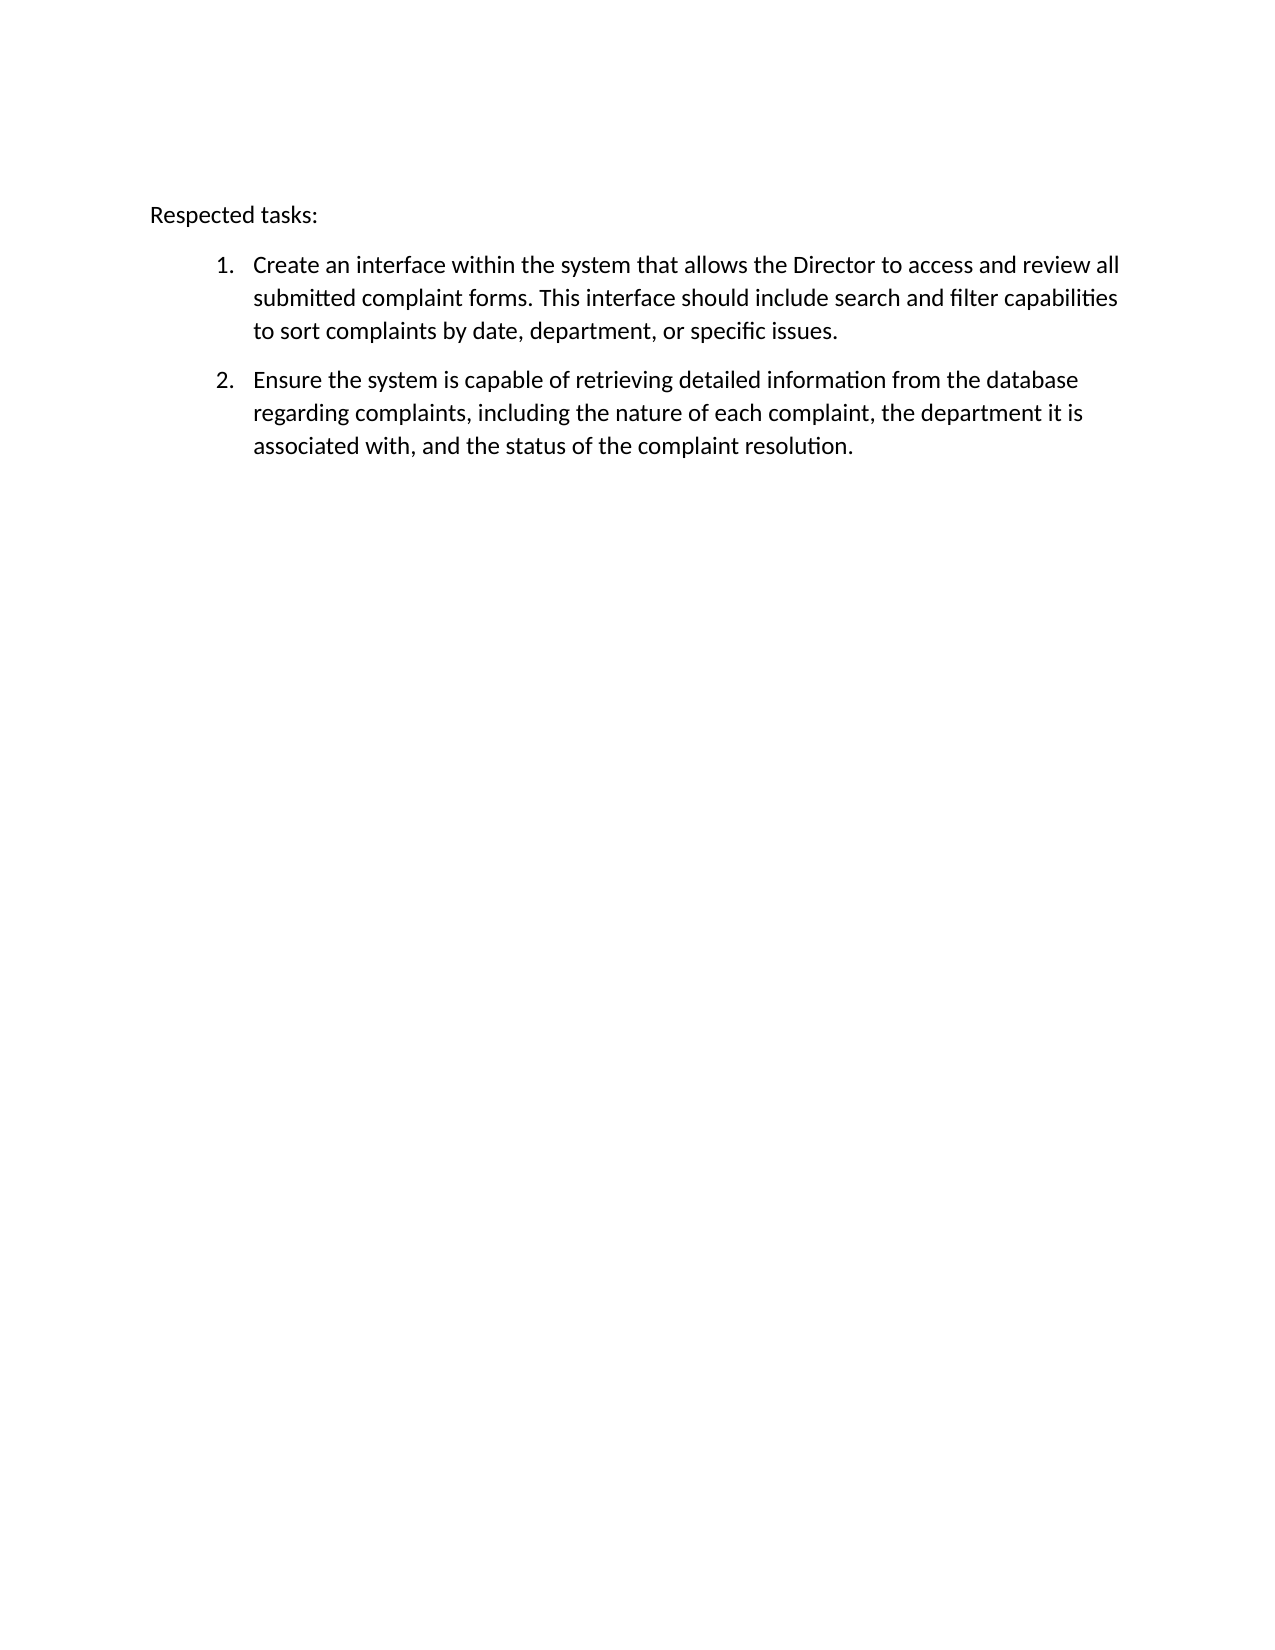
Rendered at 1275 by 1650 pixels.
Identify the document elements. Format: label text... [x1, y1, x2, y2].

text Respected tasks: [150, 199, 1125, 230]
list Ensure the system is capable of retrieving detailed information from the database regarding complaints, including the nature of each complaint, the department it is associated with, and the status of the complaint resolution. [216, 364, 1125, 461]
list Create an interface within the system that allows the Director to access and review all submitted complaint forms. This interface should include search and filter capabilities to sort complaints by date, department, or specific issues. [216, 249, 1125, 346]
